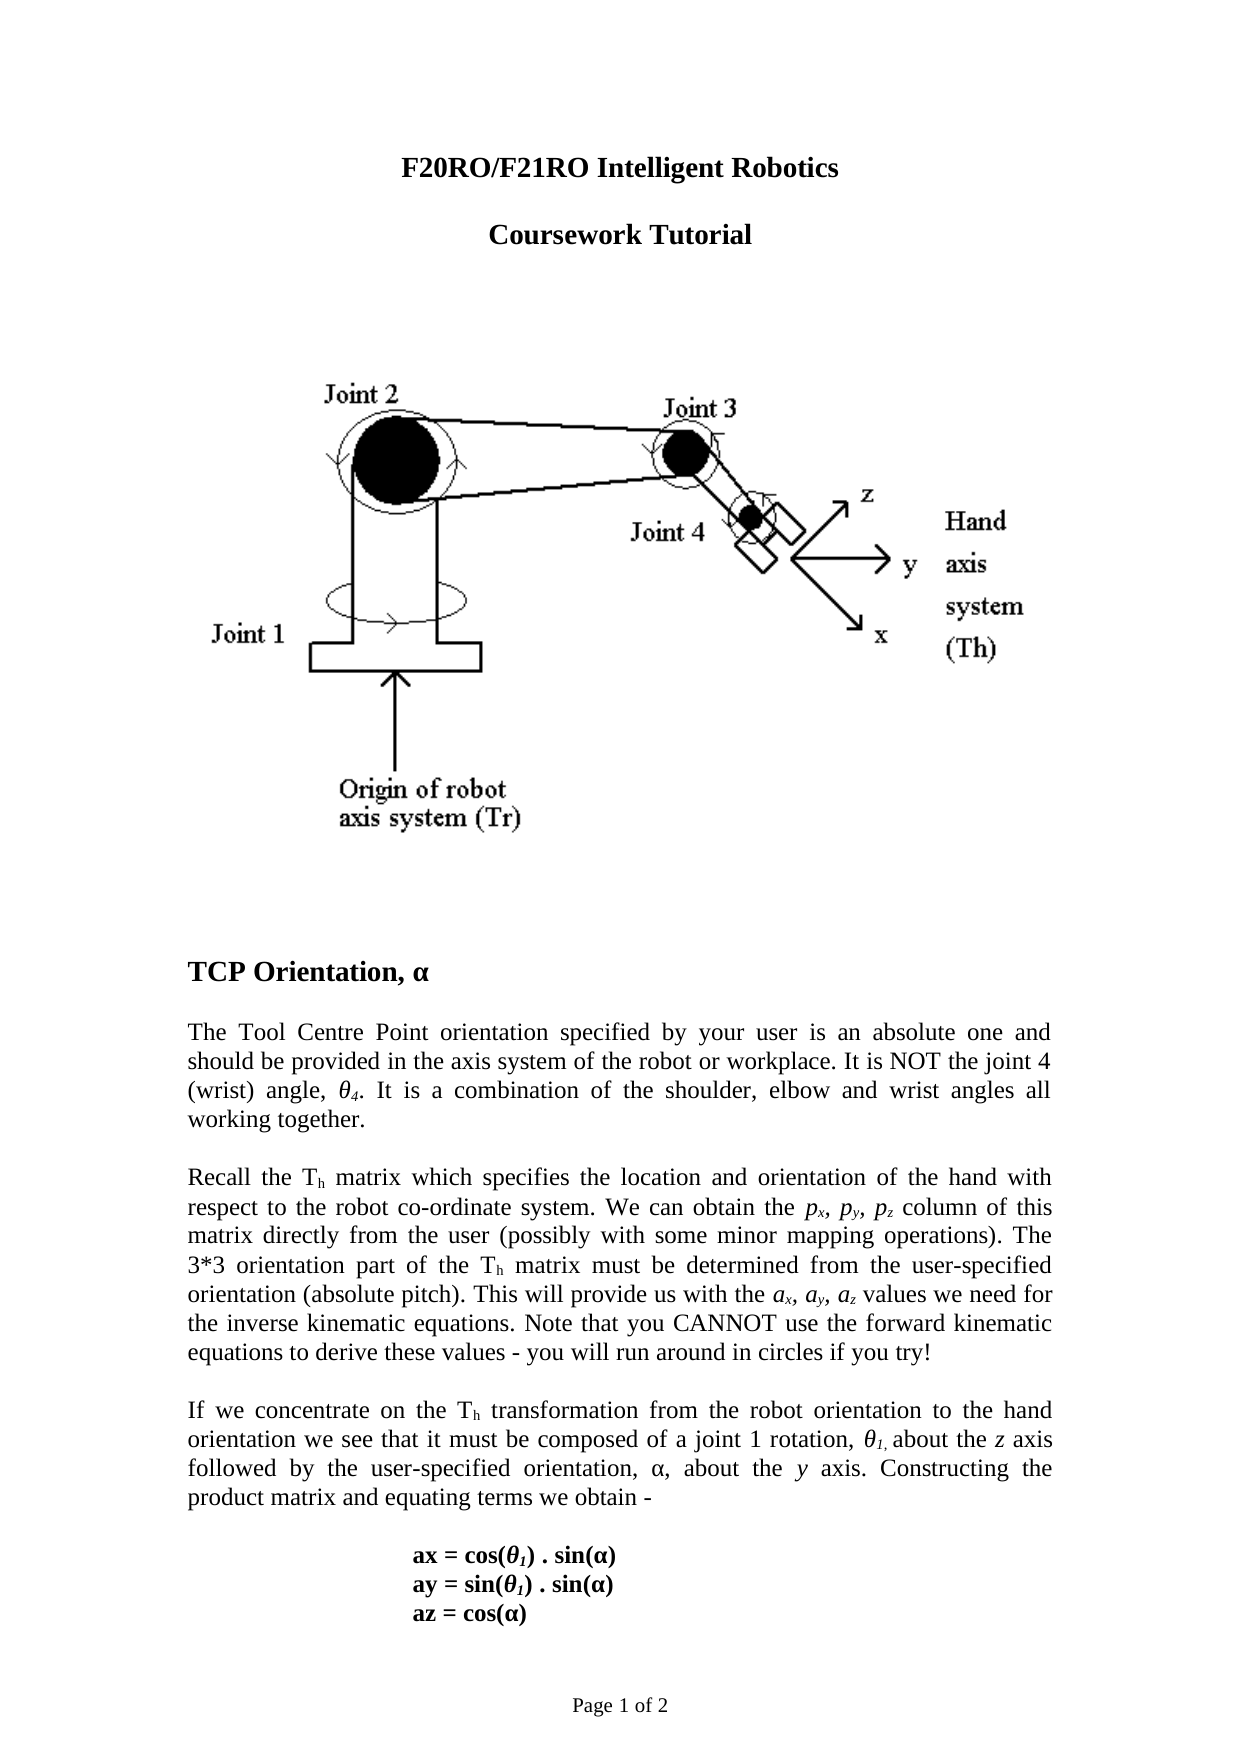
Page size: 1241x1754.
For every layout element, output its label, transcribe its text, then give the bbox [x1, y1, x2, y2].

picture [195, 369, 1055, 839]
text If we concentrate on the Th transformation from the robot orientation to the hand orientation we see that it must be composed of a joint 1 rotation, θ1, about the z axis followed by the user-specified orientation, α, about the y axis. Constructing the product matrix and equating terms we obtain - [187, 1395, 1053, 1511]
text ax = cos(θ1) . sin(α) [412, 1540, 1053, 1569]
text az = cos(α) [412, 1598, 1053, 1627]
text Recall the Th matrix which specifies the location and orientation of the hand with respect to the robot co-ordinate system. We can obtain the px, py, pz column of this matrix directly from the user (possibly with some minor mapping operations). The 3*3 orientation part of the Th matrix must be determined from the user-specified orientation (absolute pitch). This will provide us with the ax, ay, az values we need for the inverse kinematic equations. Note that you CANNOT use the forward kinematic equations to derive these values - you will run around in circles if you try! [187, 1162, 1053, 1366]
text The Tool Centre Point orientation specified by your user is an absolute one and should be provided in the axis system of the robot or workplace. It is NOT the joint 4 (wrist) angle, θ4. It is a combination of the shoulder, elbow and wrist angles all working together. [187, 1017, 1053, 1133]
text F20RO/F21RO Intelligent Robotics [187, 150, 1053, 183]
text TCP Orientation, α [187, 954, 1053, 988]
text Coursework Tutorial [187, 217, 1053, 251]
text ay = sin(θ1) . sin(α) [412, 1569, 1053, 1598]
